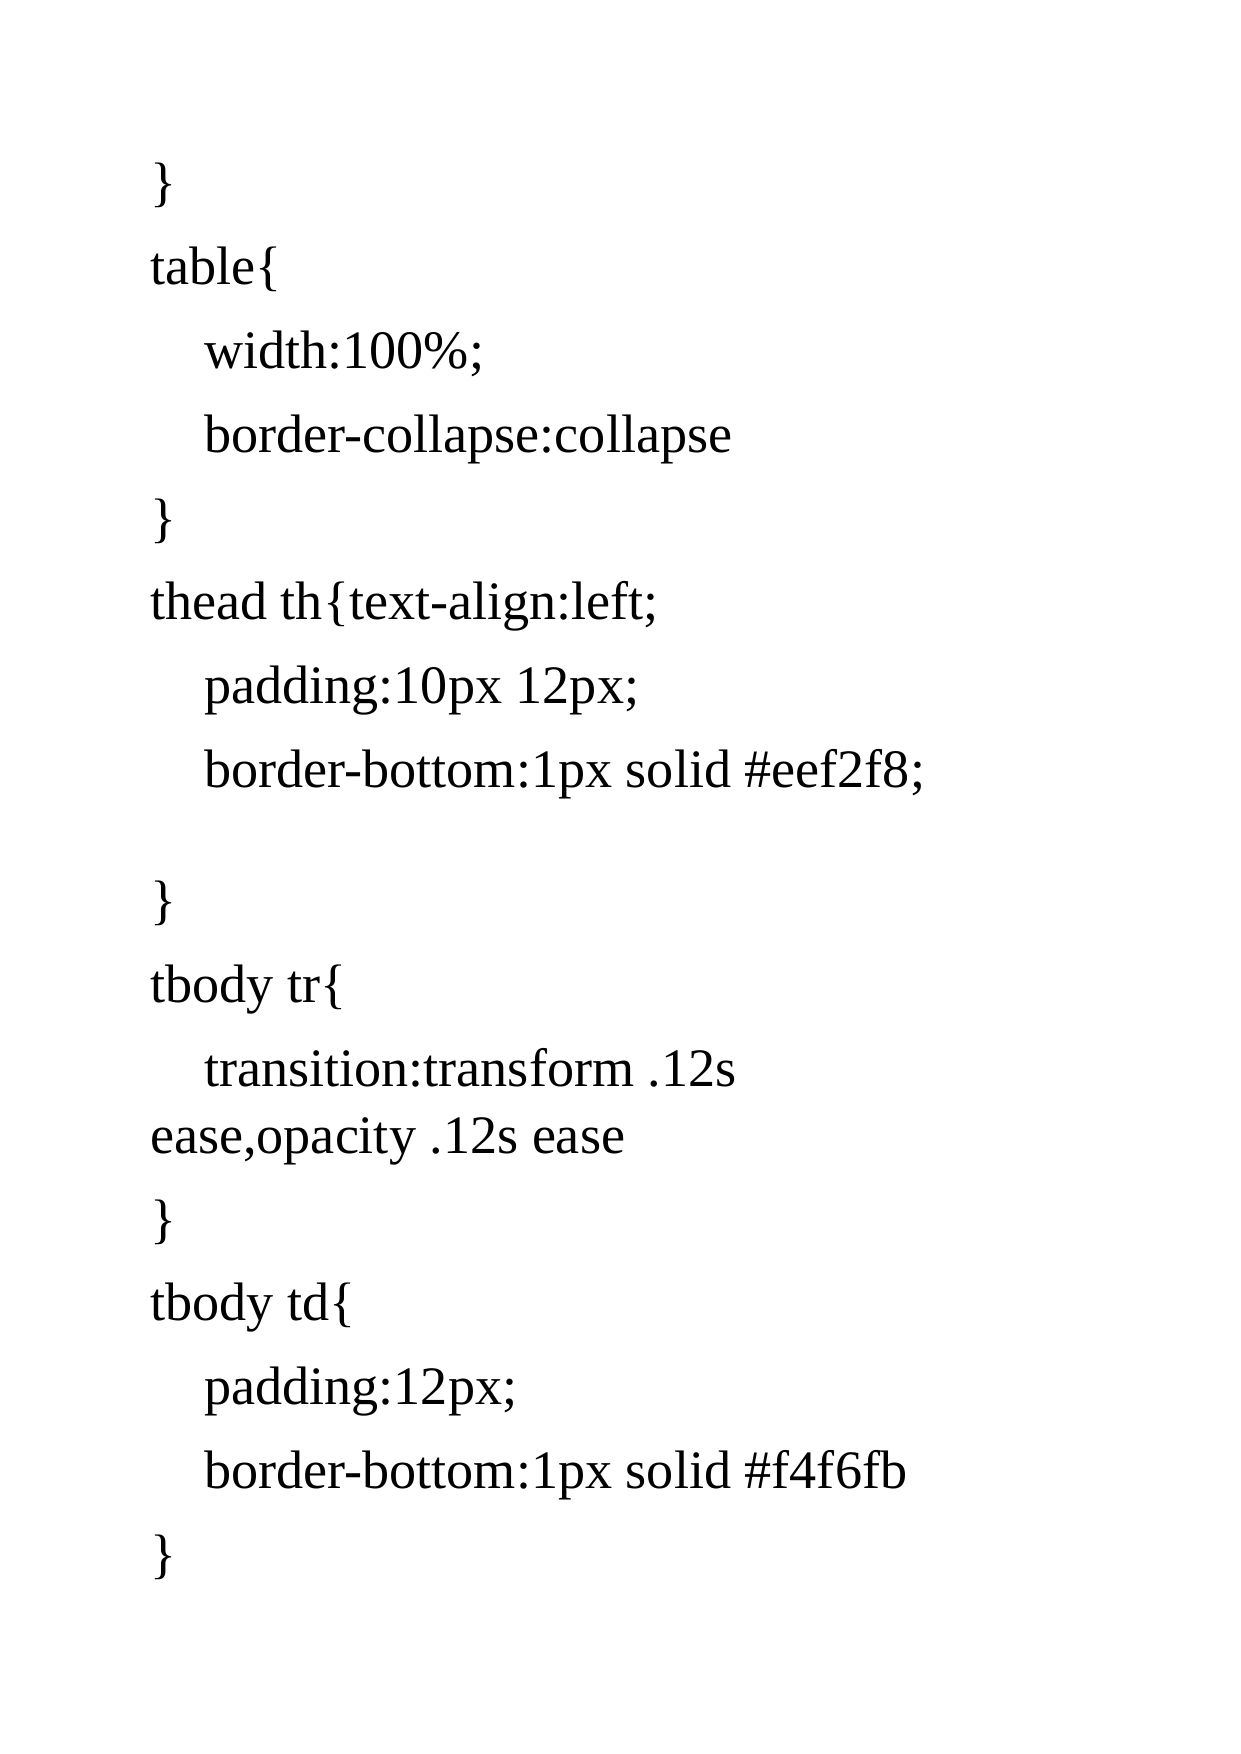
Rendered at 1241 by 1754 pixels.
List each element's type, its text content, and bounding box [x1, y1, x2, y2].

text width:100%; [150, 318, 1090, 380]
text border-bottom:1px solid #eef2f8; [150, 737, 1090, 799]
text transition:transform .12s ease,opacity .12s ease [150, 1035, 1090, 1165]
text thead th{text-align:left; [150, 569, 1090, 632]
text padding:10px 12px; [150, 653, 1090, 715]
text table{ [150, 234, 1090, 296]
text tbody tr{ [150, 952, 1090, 1014]
text } [150, 1522, 1090, 1584]
text } [150, 485, 1090, 548]
text border-bottom:1px solid #f4f6fb [150, 1438, 1090, 1500]
text tbody td{ [150, 1270, 1090, 1333]
text } [150, 868, 1090, 930]
text } [150, 150, 1090, 212]
text border-collapse:collapse [150, 402, 1090, 464]
text } [150, 1186, 1090, 1249]
text padding:12px; [150, 1354, 1090, 1416]
